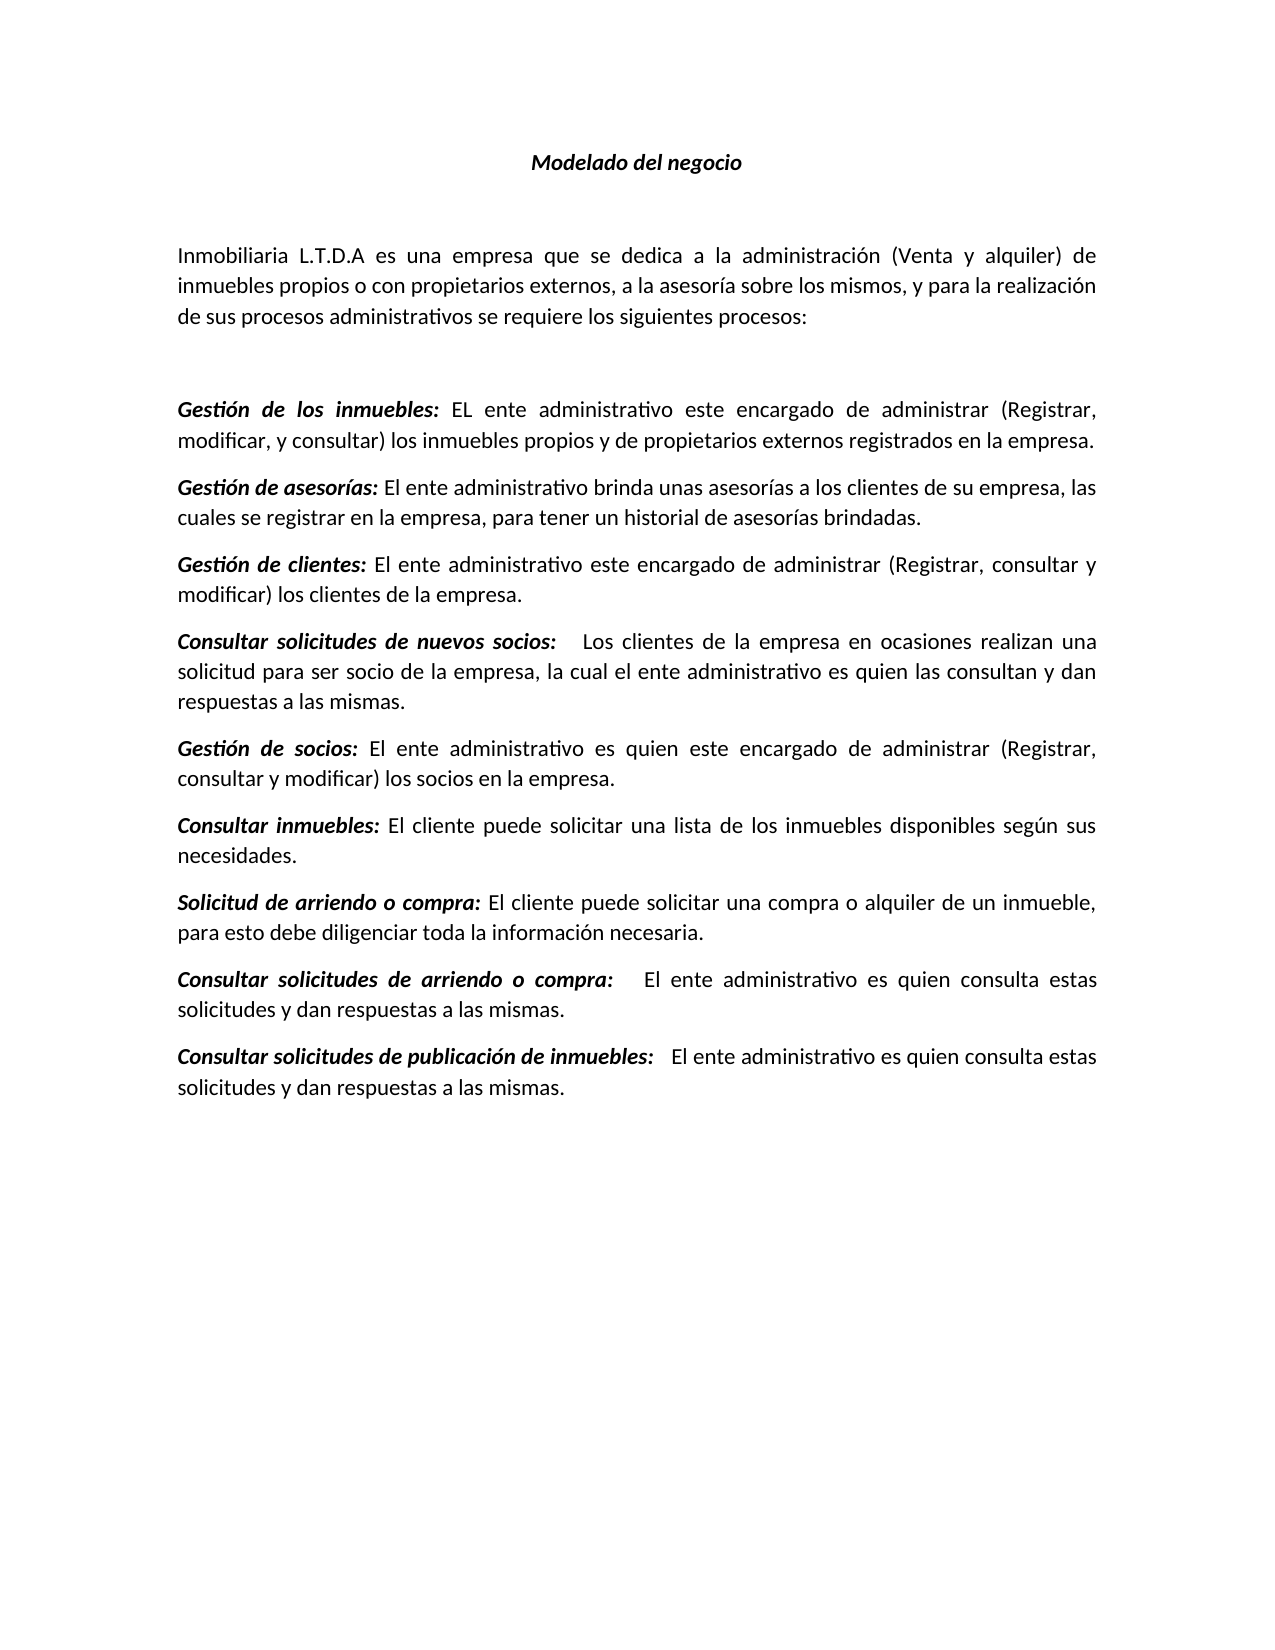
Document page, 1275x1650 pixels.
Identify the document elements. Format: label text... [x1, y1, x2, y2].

text Consultar inmuebles: El cliente puede solicitar una lista de los inmuebles disponibles según sus necesidades. [177, 811, 1098, 869]
text Modelado del negocio [177, 148, 1098, 176]
text Inmobiliaria L.T.D.A es una empresa que se dedica a la administración (Venta y alquiler) de inmuebles propios o con propietarios externos, a la asesoría sobre los mismos, y para la realización de sus procesos administrativos se requiere los siguientes procesos: [177, 241, 1098, 330]
text Consultar solicitudes de nuevos socios: Los clientes de la empresa en ocasiones realizan una solicitud para ser socio de la empresa, la cual el ente administrativo es quien las consultan y dan respuestas a las mismas. [177, 627, 1098, 715]
text Gestión de socios: El ente administrativo es quien este encargado de administrar (Registrar, consultar y modificar) los socios en la empresa. [177, 734, 1098, 792]
text Gestión de asesorías: El ente administrativo brinda unas asesorías a los clientes de su empresa, las cuales se registrar en la empresa, para tener un historial de asesorías brindadas. [177, 473, 1098, 531]
text Consultar solicitudes de arriendo o compra: El ente administrativo es quien consulta estas solicitudes y dan respuestas a las mismas. [177, 965, 1098, 1023]
text Consultar solicitudes de publicación de inmuebles: El ente administrativo es quien consulta estas solicitudes y dan respuestas a las mismas. [177, 1042, 1098, 1101]
text Solicitud de arriendo o compra: El cliente puede solicitar una compra o alquiler de un inmueble, para esto debe diligenciar toda la información necesaria. [177, 888, 1098, 946]
text Gestión de clientes: El ente administrativo este encargado de administrar (Registrar, consultar y modificar) los clientes de la empresa. [177, 550, 1098, 608]
text Gestión de los inmuebles: EL ente administrativo este encargado de administrar (Registrar, modificar, y consultar) los inmuebles propios y de propietarios externos registrados en la empresa. [177, 396, 1098, 454]
